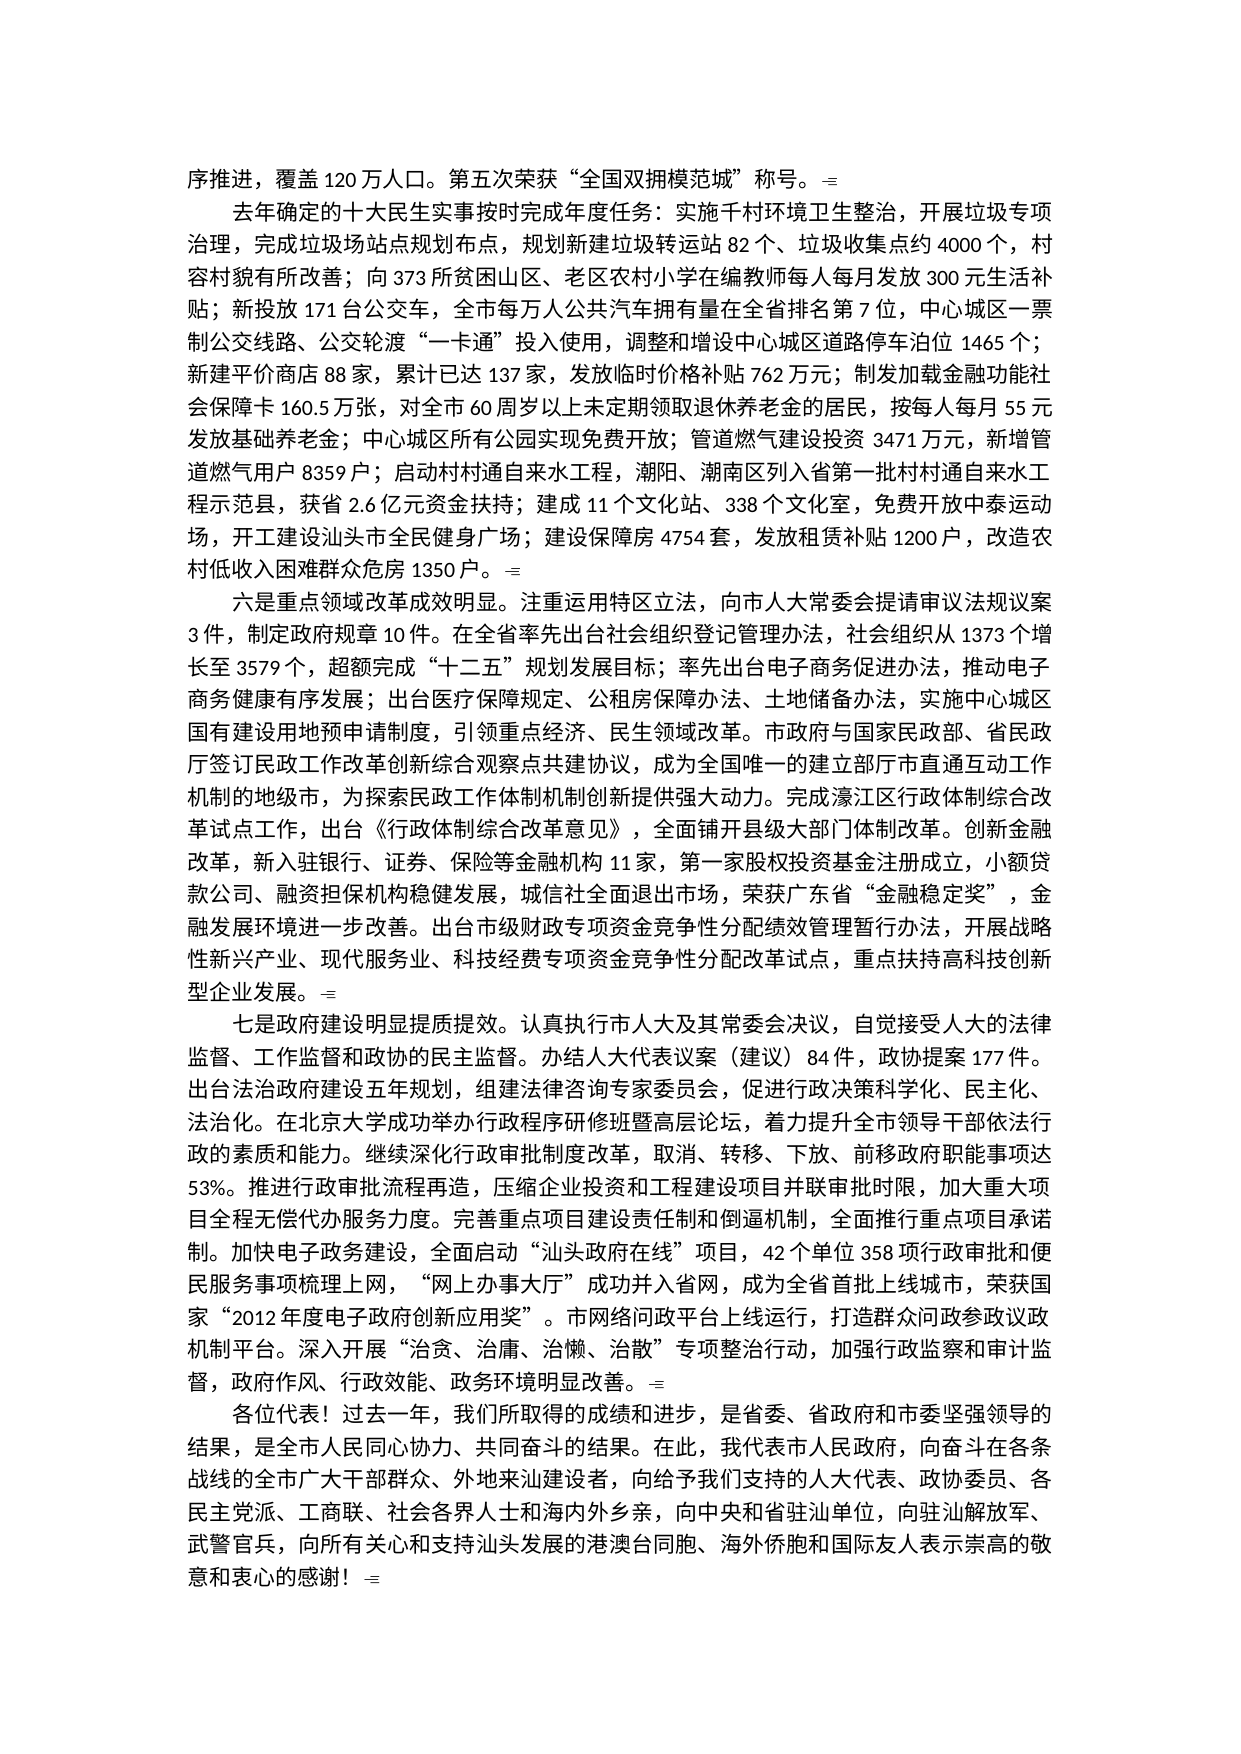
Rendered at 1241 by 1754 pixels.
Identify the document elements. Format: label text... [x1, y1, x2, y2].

text 六是重点领域改革成效明显。注重运用特区立法，向市人大常委会提请审议法规议案3件，制定政府规章10件。在全省率先出台社会组织登记管理办法，社会组织从1373个增长至3579个，超额完成“十二五”规划发展目标；率先出台电子商务促进办法，推动电子商务健康有序发展；出台医疗保障规定、公租房保障办法、土地储备办法，实施中心城区国有建设用地预申请制度，引领重点经济、民生领域改革。市政府与国家民政部、省民政厅签订民政工作改革创新综合观察点共建协议，成为全国唯一的建立部厅市直通互动工作机制的地级市，为探索民政工作体制机制创新提供强大动力。完成濠江区行政体制综合改革试点工作，出台《行政体制综合改革意见》，全面铺开县级大部门体制改革。创新金融改革，新入驻银行、证券、保险等金融机构11家，第一家股权投资基金注册成立，小额贷款公司、融资担保机构稳健发展，城信社全面退出市场，荣获广东省“金融稳定奖”，金融发展环境进一步改善。出台市级财政专项资金竞争性分配绩效管理暂行办法，开展战略性新兴产业、现代服务业、科技经费专项资金竞争性分配改革试点，重点扶持高科技创新型企业发展。 [187, 584, 1053, 1007]
text 去年确定的十大民生实事按时完成年度任务：实施千村环境卫生整治，开展垃圾专项治理，完成垃圾场站点规划布点，规划新建垃圾转运站82个、垃圾收集点约4000个，村容村貌有所改善；向373所贫困山区、老区农村小学在编教师每人每月发放300元生活补贴；新投放171台公交车，全市每万人公共汽车拥有量在全省排名第7位，中心城区一票制公交线路、公交轮渡“一卡通”投入使用，调整和增设中心城区道路停车泊位1465个；新建平价商店88家，累计已达137家，发放临时价格补贴762万元；制发加载金融功能社会保障卡160.5万张，对全市60周岁以上未定期领取退休养老金的居民，按每人每月55元发放基础养老金；中心城区所有公园实现免费开放；管道燃气建设投资3471万元，新增管道燃气用户8359户；启动村村通自来水工程，潮阳、潮南区列入省第一批村村通自来水工程示范县，获省2.6亿元资金扶持；建成11个文化站、338个文化室，免费开放中泰运动场，开工建设汕头市全民健身广场；建设保障房4754套，发放租赁补贴1200户，改造农村低收入困难群众危房1350户。 [187, 194, 1053, 584]
text 七是政府建设明显提质提效。认真执行市人大及其常委会决议，自觉接受人大的法律监督、工作监督和政协的民主监督。办结人大代表议案（建议）84件，政协提案177件。出台法治政府建设五年规划，组建法律咨询专家委员会，促进行政决策科学化、民主化、法治化。在北京大学成功举办行政程序研修班暨高层论坛，着力提升全市领导干部依法行政的素质和能力。继续深化行政审批制度改革，取消、转移、下放、前移政府职能事项达53%。推进行政审批流程再造，压缩企业投资和工程建设项目并联审批时限，加大重大项目全程无偿代办服务力度。完善重点项目建设责任制和倒逼机制，全面推行重点项目承诺制。加快电子政务建设，全面启动“汕头政府在线”项目，42个单位358项行政审批和便民服务事项梳理上网，“网上办事大厅”成功并入省网，成为全省首批上线城市，荣获国家“2012年度电子政府创新应用奖”。市网络问政平台上线运行，打造群众问政参政议政机制平台。深入开展“治贪、治庸、治懒、治散”专项整治行动，加强行政监察和审计监督，政府作风、行政效能、政务环境明显改善。 [187, 1007, 1053, 1397]
text 各位代表！过去一年，我们所取得的成绩和进步，是省委、省政府和市委坚强领导的结果，是全市人民同心协力、共同奋斗的结果。在此，我代表市人民政府，向奋斗在各条战线的全市广大干部群众、外地来汕建设者，向给予我们支持的人大代表、政协委员、各民主党派、工商联、社会各界人士和海内外乡亲，向中央和省驻汕单位，向驻汕解放军、武警官兵，向所有关心和支持汕头发展的港澳台同胞、海外侨胞和国际友人表示崇高的敬意和衷心的感谢！ [187, 1397, 1053, 1592]
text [187, 162, 1053, 194]
